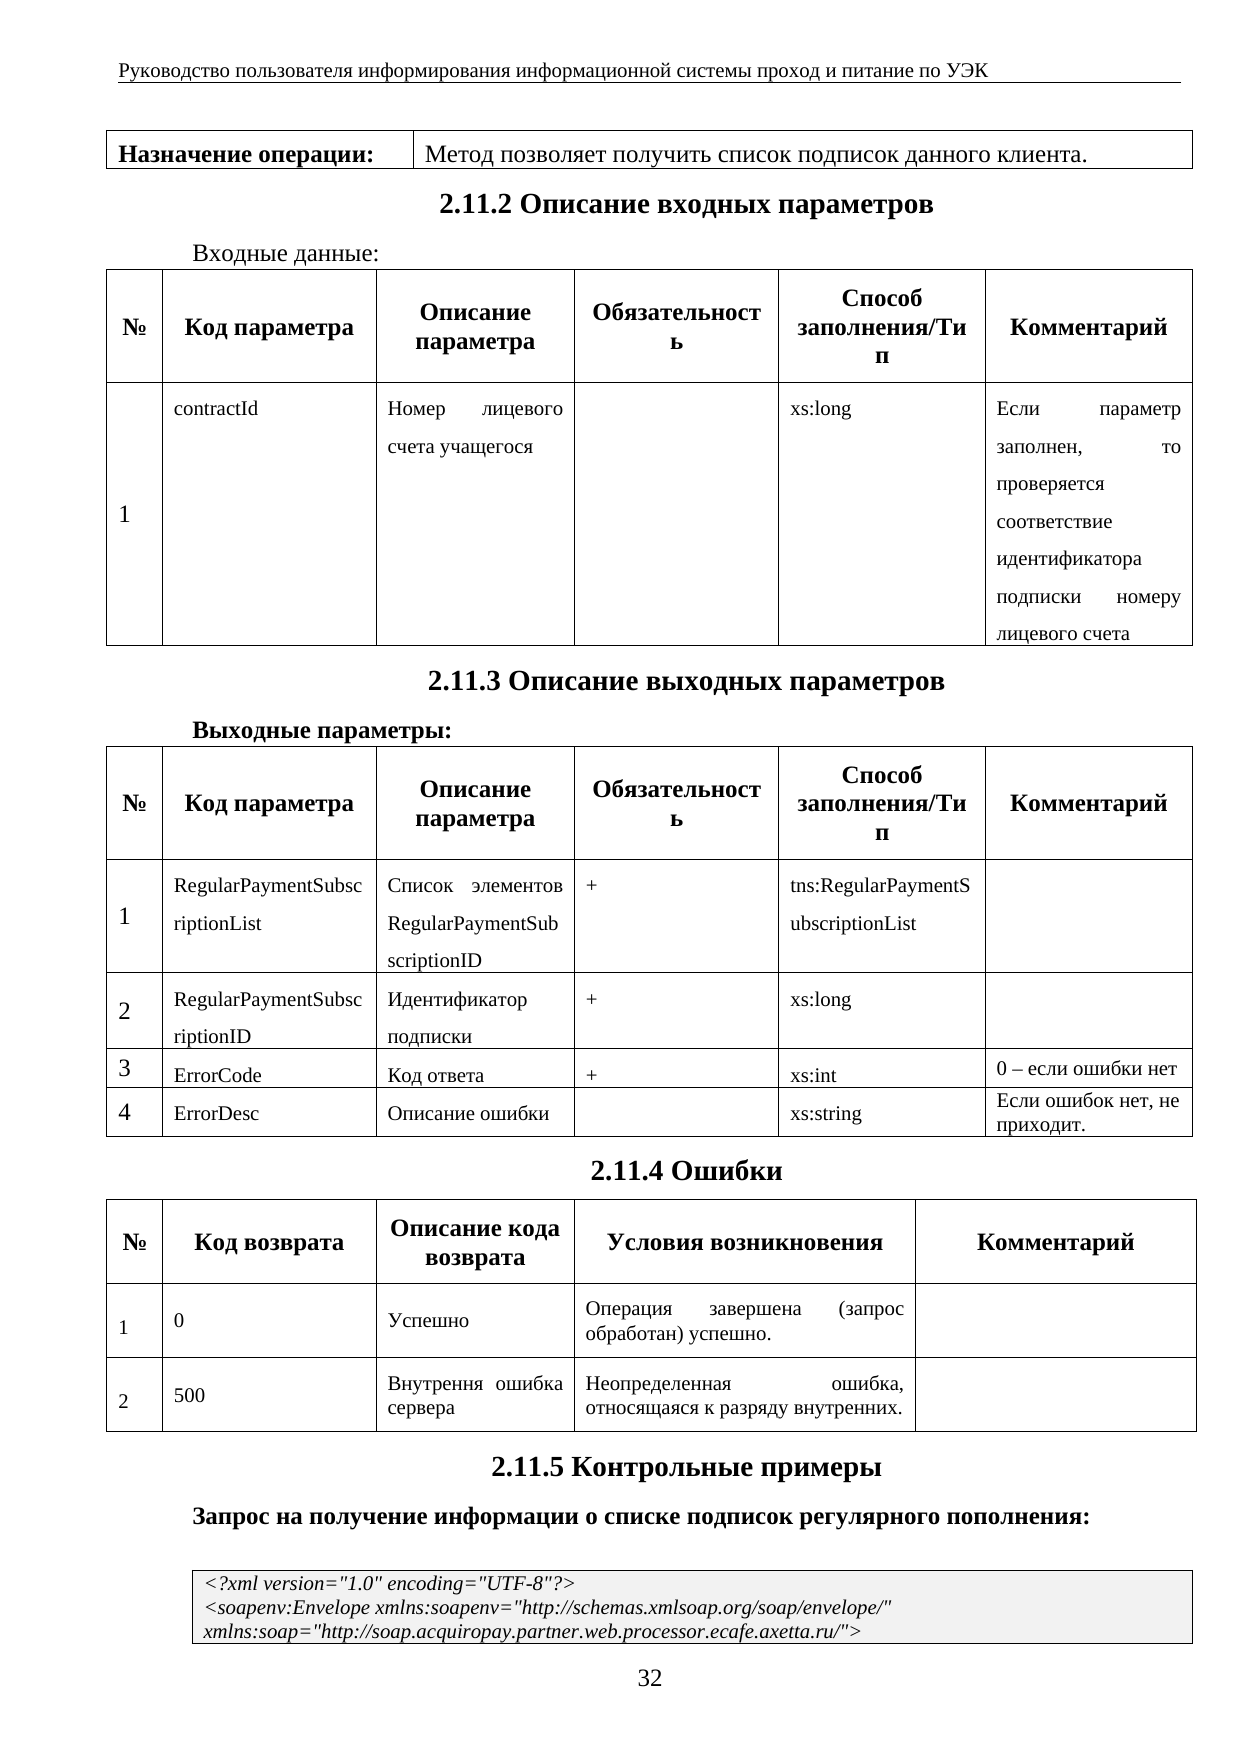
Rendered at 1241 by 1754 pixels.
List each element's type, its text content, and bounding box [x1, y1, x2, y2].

table_cell [986, 973, 1192, 1048]
table_header Обязательность [575, 270, 778, 382]
table_cell + [575, 1049, 778, 1087]
table_header Описание параметра [377, 270, 574, 382]
table_header Код возврата [163, 1200, 376, 1283]
table_cell Идентификатор подписки [377, 973, 574, 1048]
table_cell Назначение операции: [107, 131, 413, 168]
table_cell [916, 1358, 1196, 1431]
table_header № [107, 1200, 162, 1283]
table_header Код параметра [163, 270, 376, 382]
table_cell xs:string [779, 1088, 985, 1136]
table_cell xs:long [779, 973, 985, 1048]
table_header Обязательность [575, 747, 778, 858]
table_cell + [575, 860, 778, 972]
list Контрольные примеры [192, 1445, 1181, 1482]
table_cell [916, 1284, 1196, 1357]
table_cell Если ошибок нет, не приходит. [986, 1088, 1192, 1136]
table_cell ErrorCode [163, 1049, 376, 1087]
table_cell Метод позволяет получить список подписок данного клиента. [414, 131, 1192, 168]
table_header № [107, 270, 162, 382]
table_header Условия возникновения [575, 1200, 915, 1283]
table_cell ErrorDesc [163, 1088, 376, 1136]
table_header № [107, 747, 162, 858]
table_cell 0 [163, 1284, 376, 1357]
table_cell 1 [107, 860, 162, 972]
table_header Способ заполнения/Тип [779, 270, 985, 382]
text Выходные параметры: [118, 709, 1181, 746]
table_cell 2 [107, 973, 162, 1048]
table_cell Номер лицевого счета учащегося [377, 383, 574, 645]
table_cell [575, 383, 778, 645]
table_cell 1 [107, 383, 162, 645]
table_cell 1 [107, 1284, 162, 1357]
text Запрос на получение информации о списке подписок регулярного пополнения: [118, 1495, 1181, 1532]
table_cell 2 [107, 1358, 162, 1431]
table_cell [986, 860, 1192, 972]
table_cell Неопределенная ошибка, относящаяся к разряду внутренних. [575, 1358, 915, 1431]
text Входные данные: [118, 232, 1181, 269]
table_cell xs:int [779, 1049, 985, 1087]
table_cell Операция завершена (запрос обработан) успешно. [575, 1284, 915, 1357]
table_header Описание параметра [377, 747, 574, 858]
table_cell Если параметр заполнен, то проверяется соответствие идентификатора подписки номеру лицевого счета [986, 383, 1192, 645]
table_cell Описание ошибки [377, 1088, 574, 1136]
table_cell RegularPaymentSubscriptionID [163, 973, 376, 1048]
table_cell 500 [163, 1358, 376, 1431]
table_header Способ заполнения/Тип [779, 747, 985, 858]
list Описание выходных параметров [192, 659, 1181, 696]
table_cell Успешно [377, 1284, 574, 1357]
list Ошибки [192, 1149, 1181, 1187]
table_cell xs:long [779, 383, 985, 645]
table_header Описание кода возврата [377, 1200, 574, 1283]
table_cell Список элементов RegularPaymentSubscriptionID [377, 860, 574, 972]
table_cell [575, 1088, 778, 1136]
table_cell tns:RegularPaymentSubscriptionList [779, 860, 985, 972]
table_header Комментарий [986, 747, 1192, 858]
table_cell contractId [163, 383, 376, 645]
table_header Код параметра [163, 747, 376, 858]
table_cell RegularPaymentSubscriptionList [163, 860, 376, 972]
table_cell 0 – если ошибки нет [986, 1049, 1192, 1087]
table_cell 4 [107, 1088, 162, 1136]
table_cell Код ответа [377, 1049, 574, 1087]
list Описание входных параметров [192, 182, 1181, 219]
table_header Комментарий [916, 1200, 1196, 1283]
table_cell 3 [107, 1049, 162, 1087]
table_cell Внутрення ошибка сервера [377, 1358, 574, 1431]
table_header Комментарий [986, 270, 1192, 382]
table_cell + [575, 973, 778, 1048]
